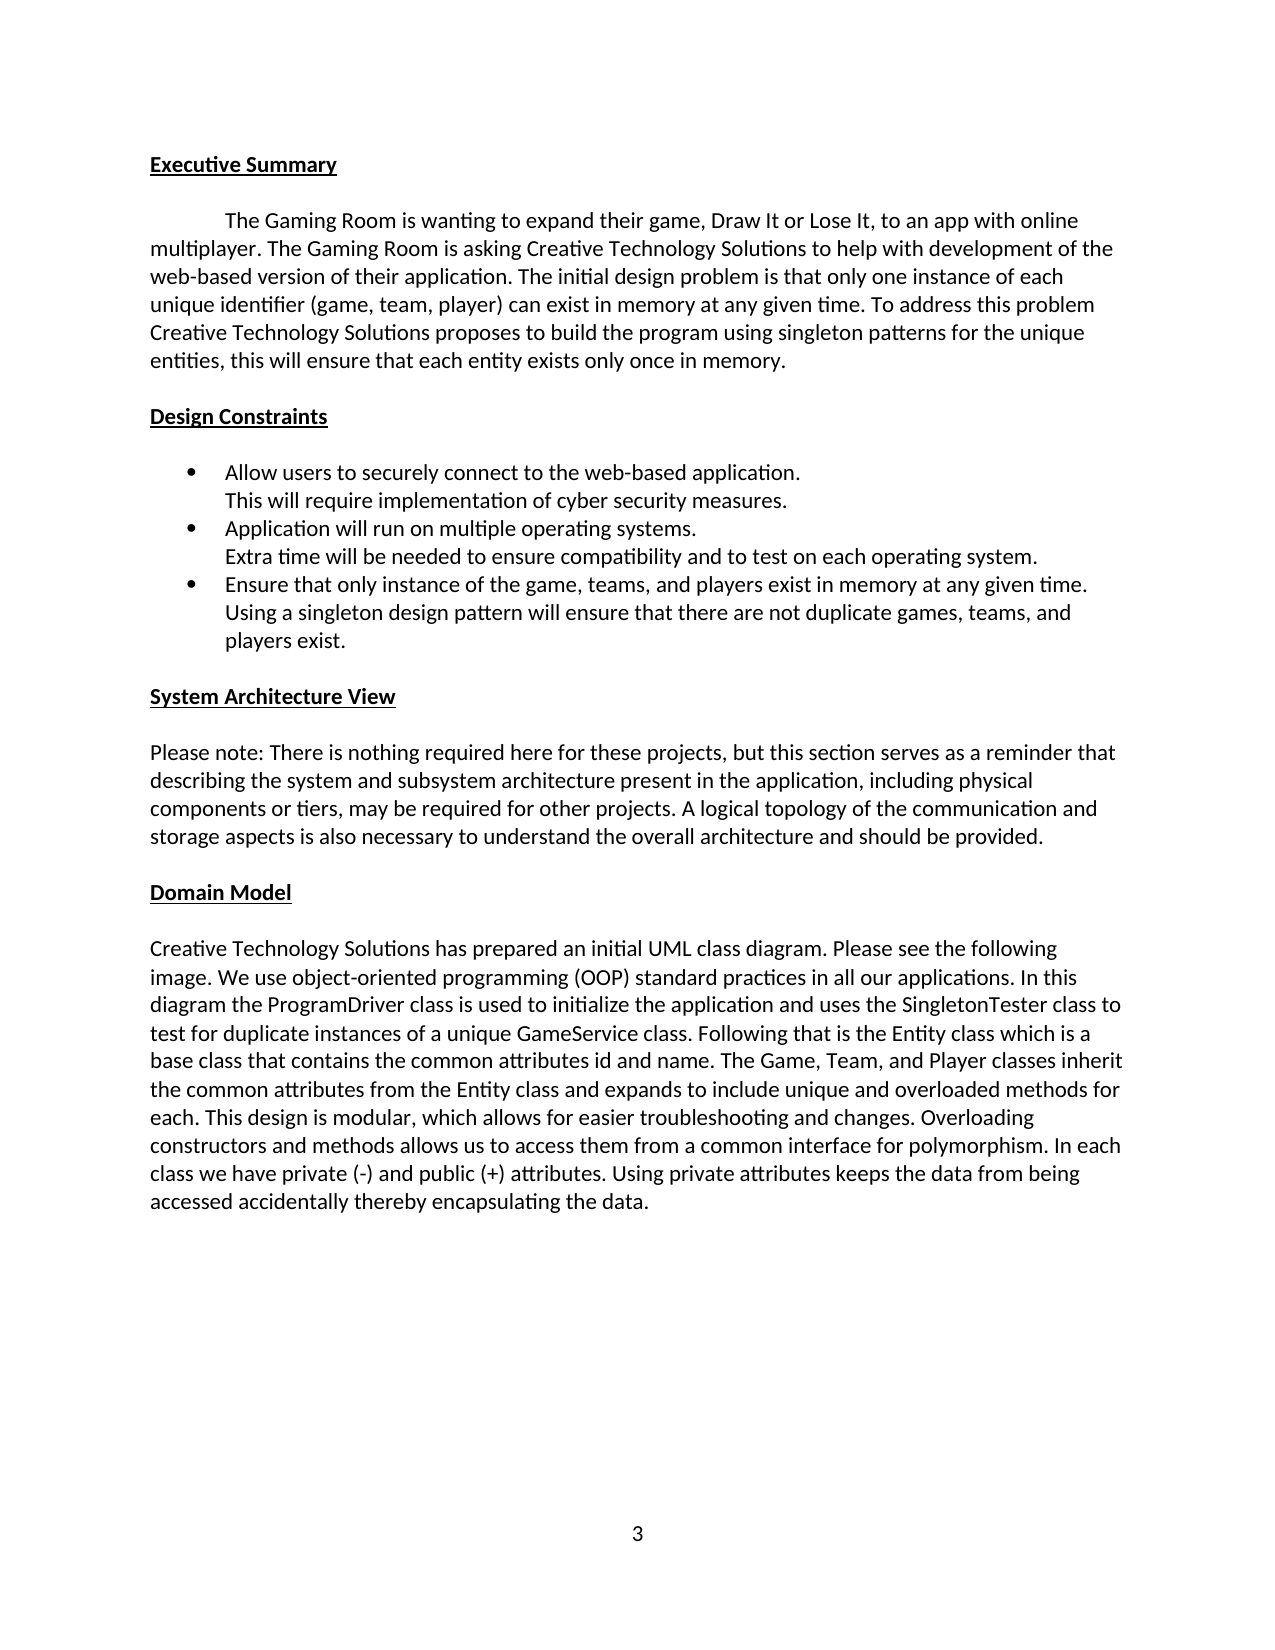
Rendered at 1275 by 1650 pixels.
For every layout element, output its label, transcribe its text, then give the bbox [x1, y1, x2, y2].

list Extra time will be needed to ensure compatibility and to test on each operating system. [225, 542, 1125, 570]
list Ensure that only instance of the game, teams, and players exist in memory at any given time. [187, 570, 1125, 598]
list Allow users to securely connect to the web-based application. [187, 458, 1125, 486]
text The Gaming Room is wanting to expand their game, Draw It or Lose It, to an app with online multiplayer. The Gaming Room is asking Creative Technology Solutions to help with development of the web-based version of their application. The initial design problem is that only one instance of each unique identifier (game, team, player) can exist in memory at any given time. To address this problem Creative Technology Solutions proposes to build the program using singleton patterns for the unique entities, this will ensure that each entity exists only once in memory. [150, 206, 1125, 374]
list Application will run on multiple operating systems. [187, 514, 1125, 542]
subtitle Design Constraints [150, 402, 1125, 430]
text Please note: There is nothing required here for these projects, but this section serves as a reminder that describing the system and subsystem architecture present in the application, including physical components or tiers, may be required for other projects. A logical topology of the communication and storage aspects is also necessary to understand the overall architecture and should be provided. [150, 738, 1125, 851]
subtitle Executive Summary [150, 150, 1125, 178]
text Creative Technology Solutions has prepared an initial UML class diagram. Please see the following image. We use object-oriented programming (OOP) standard practices in all our applications. In this diagram the ProgramDriver class is used to initialize the application and uses the SingletonTester class to test for duplicate instances of a unique GameService class. Following that is the Entity class which is a base class that contains the common attributes id and name. The Game, Team, and Player classes inherit the common attributes from the Entity class and expands to include unique and overloaded methods for each. This design is modular, which allows for easier troubleshooting and changes. Overloading constructors and methods allows us to access them from a common interface for polymorphism. In each class we have private (-) and public (+) attributes. Using private attributes keeps the data from being accessed accidentally thereby encapsulating the data. [150, 934, 1125, 1215]
list This will require implementation of cyber security measures. [225, 486, 1125, 514]
subtitle System Architecture View [150, 682, 1125, 710]
subtitle Domain Model [150, 878, 1125, 907]
list Using a singleton design pattern will ensure that there are not duplicate games, teams, and players exist. [225, 598, 1125, 654]
